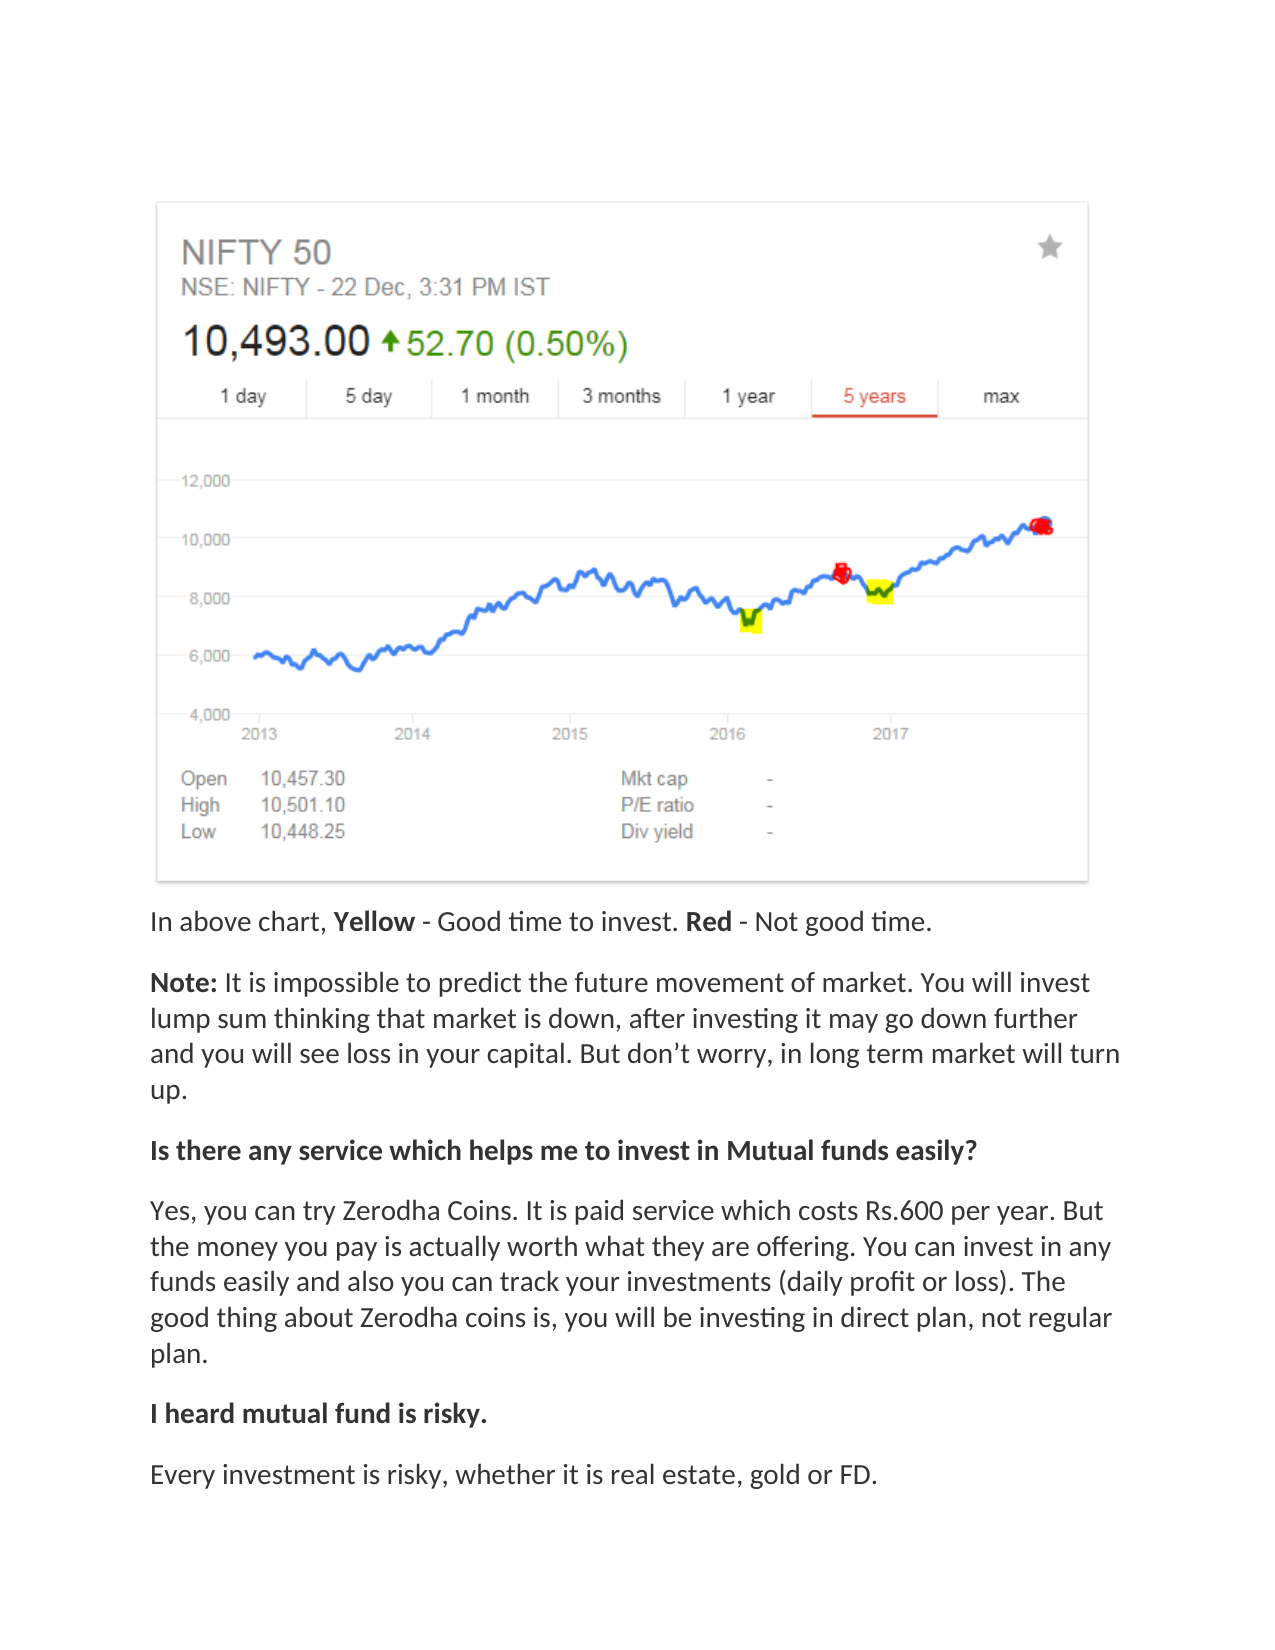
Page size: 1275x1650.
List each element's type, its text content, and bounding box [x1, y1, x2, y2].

text Every investment is risky, whether it is real estate, gold or FD. [150, 1456, 1125, 1492]
picture [150, 200, 1125, 887]
text Yes, you can try Zerodha Coins. It is paid service which costs Rs.600 per year. But the money you pay is actually worth what they are offering. You can invest in any funds easily and also you can track your investments (daily profit or loss). The good thing about Zerodha coins is, you will be investing in direct plan, not regular plan. [150, 1192, 1125, 1370]
text Is there any service which helps me to invest in Mutual funds easily? [150, 1132, 1125, 1167]
text I heard mutual fund is risky. [150, 1395, 1125, 1431]
text Note: It is impossible to predict the future movement of market. You will invest lump sum thinking that market is down, after investing it may go down further and you will see loss in your capital. But don’t worry, in long term market will turn up. [150, 964, 1125, 1107]
text In above chart, Yellow - Good time to invest. Red - Not good time. [150, 903, 1125, 939]
